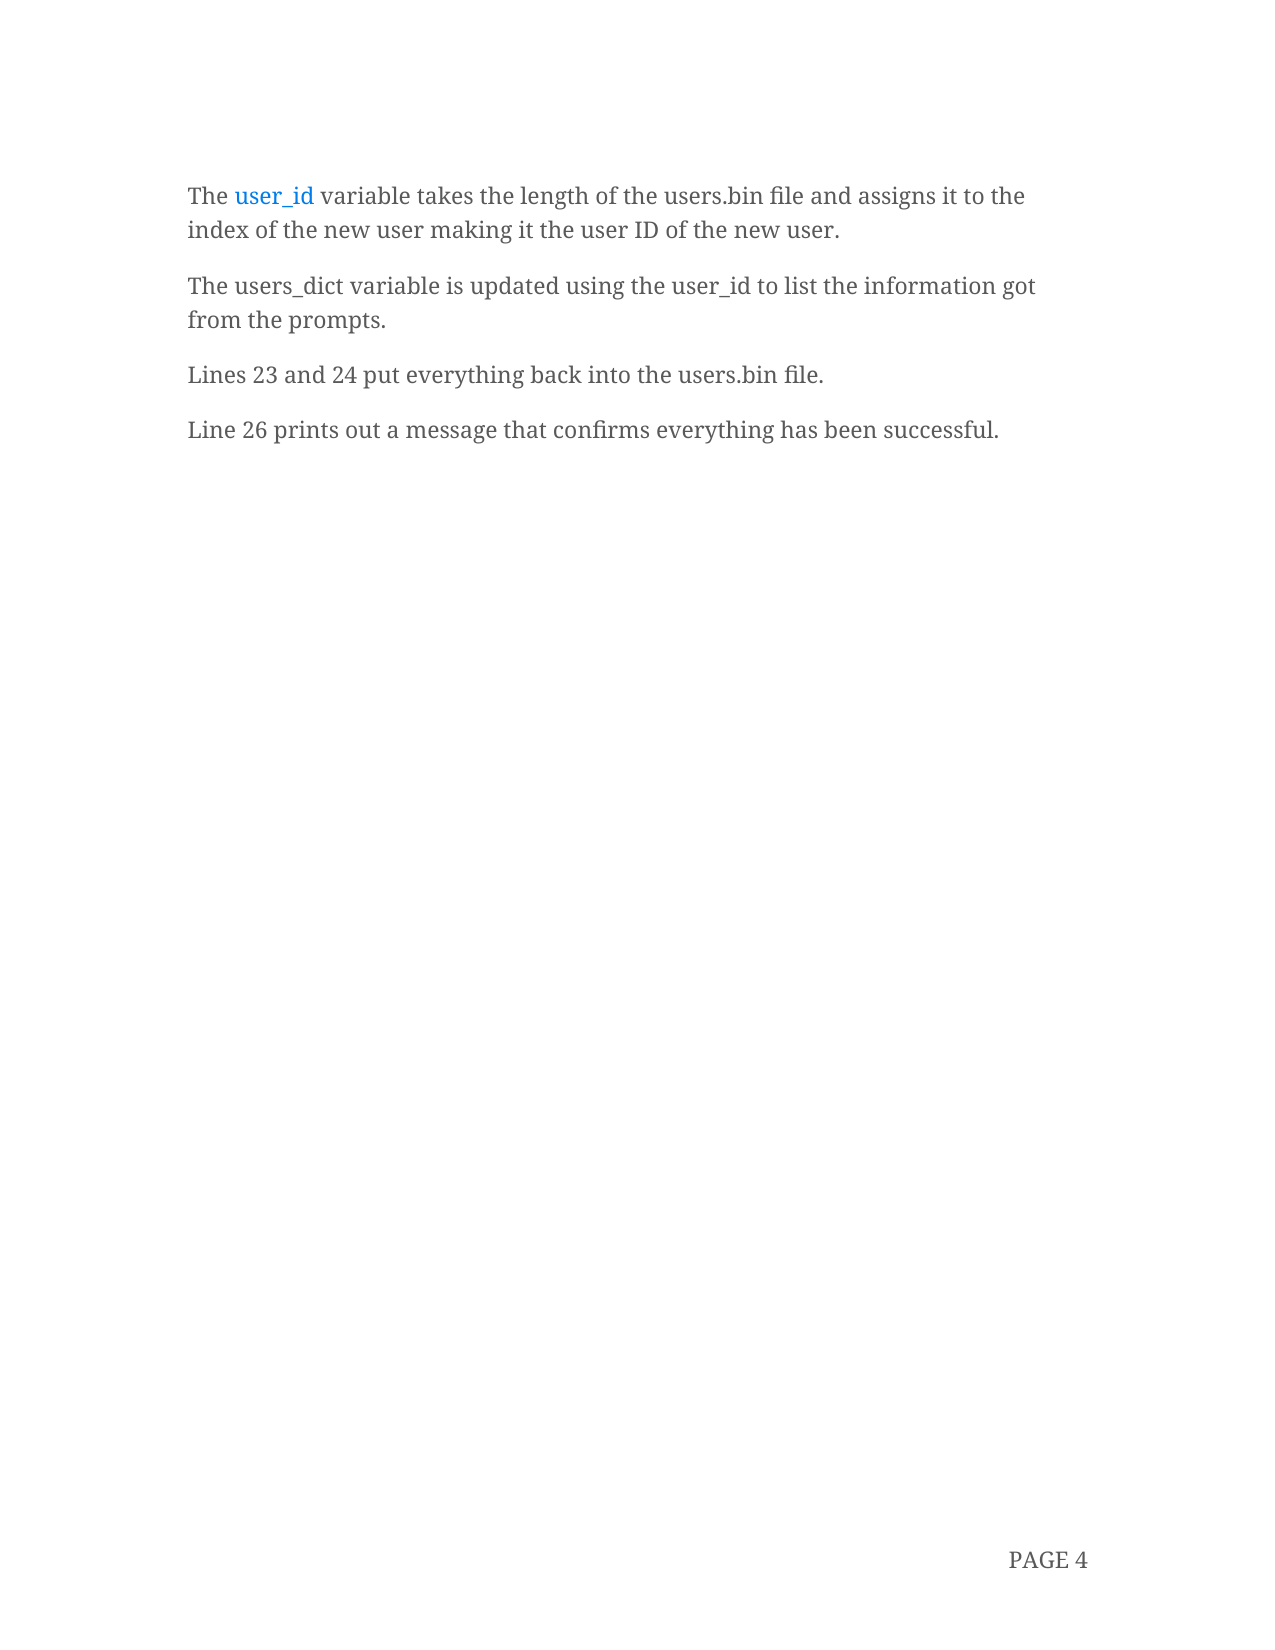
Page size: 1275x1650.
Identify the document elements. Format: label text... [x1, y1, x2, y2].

text The users_dict variable is updated using the user_id to list the information got from the prompts. [187, 269, 1087, 335]
text Lines 23 and 24 put everything back into the users.bin file. [187, 359, 1087, 390]
text The user_id variable takes the length of the users.bin file and assigns it to the index of the new user making it the user ID of the new user. [187, 180, 1087, 246]
text Line 26 prints out a message that confirms everything has been successful. [187, 414, 1087, 446]
